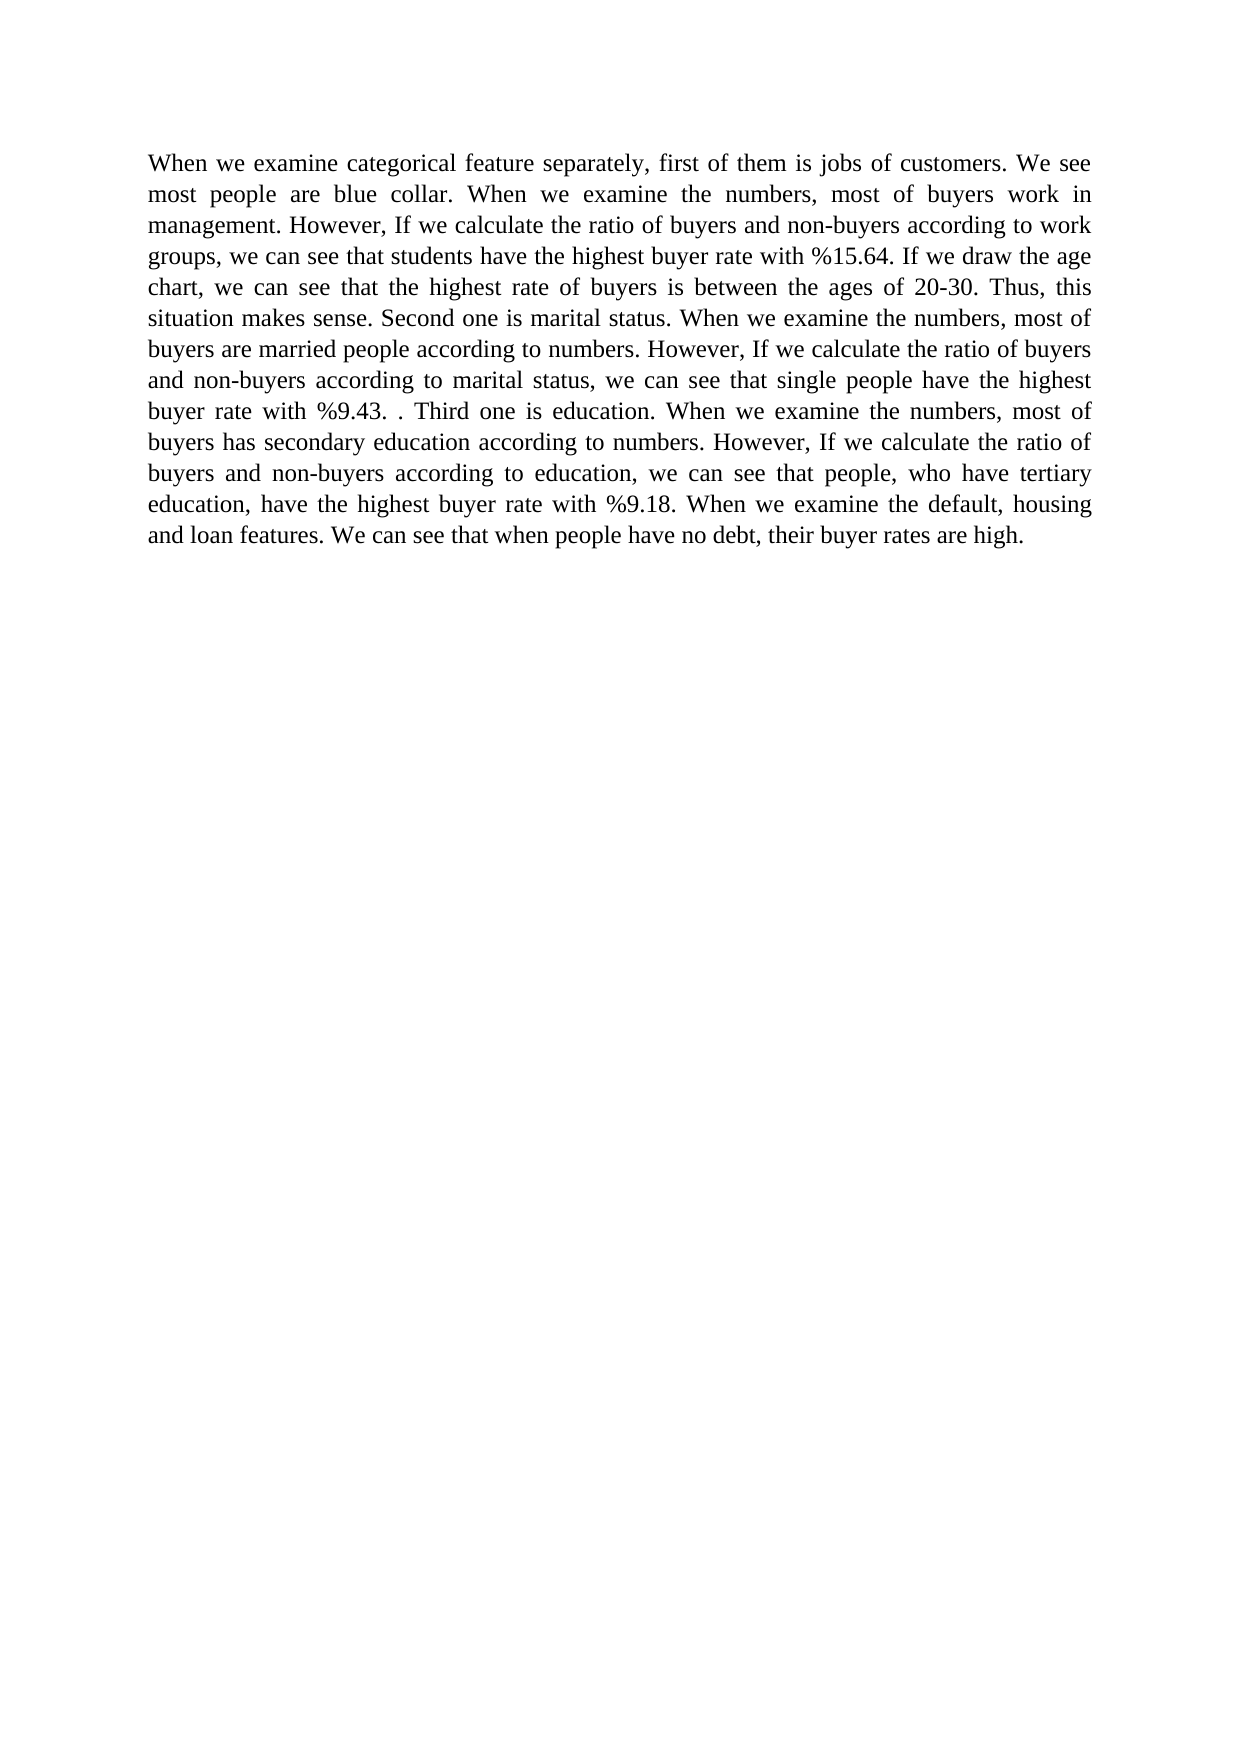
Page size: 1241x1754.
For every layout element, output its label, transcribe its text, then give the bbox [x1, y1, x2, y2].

text When we examine categorical feature separately, first of them is jobs of customers. We see most people are blue collar. When we examine the numbers, most of buyers work in management. However, If we calculate the ratio of buyers and non-buyers according to work groups, we can see that students have the highest buyer rate with %15.64. If we draw the age chart, we can see that the highest rate of buyers is between the ages of 20-30. Thus, this situation makes sense. Second one is marital status. When we examine the numbers, most of buyers are married people according to numbers. However, If we calculate the ratio of buyers and non-buyers according to marital status, we can see that single people have the highest buyer rate with %9.43. . Third one is education. When we examine the numbers, most of buyers has secondary education according to numbers. However, If we calculate the ratio of buyers and non-buyers according to education, we can see that people, who have tertiary education, have the highest buyer rate with %9.18. When we examine the default, housing and loan features. We can see that when people have no debt, their buyer rates are high. [148, 148, 1093, 549]
